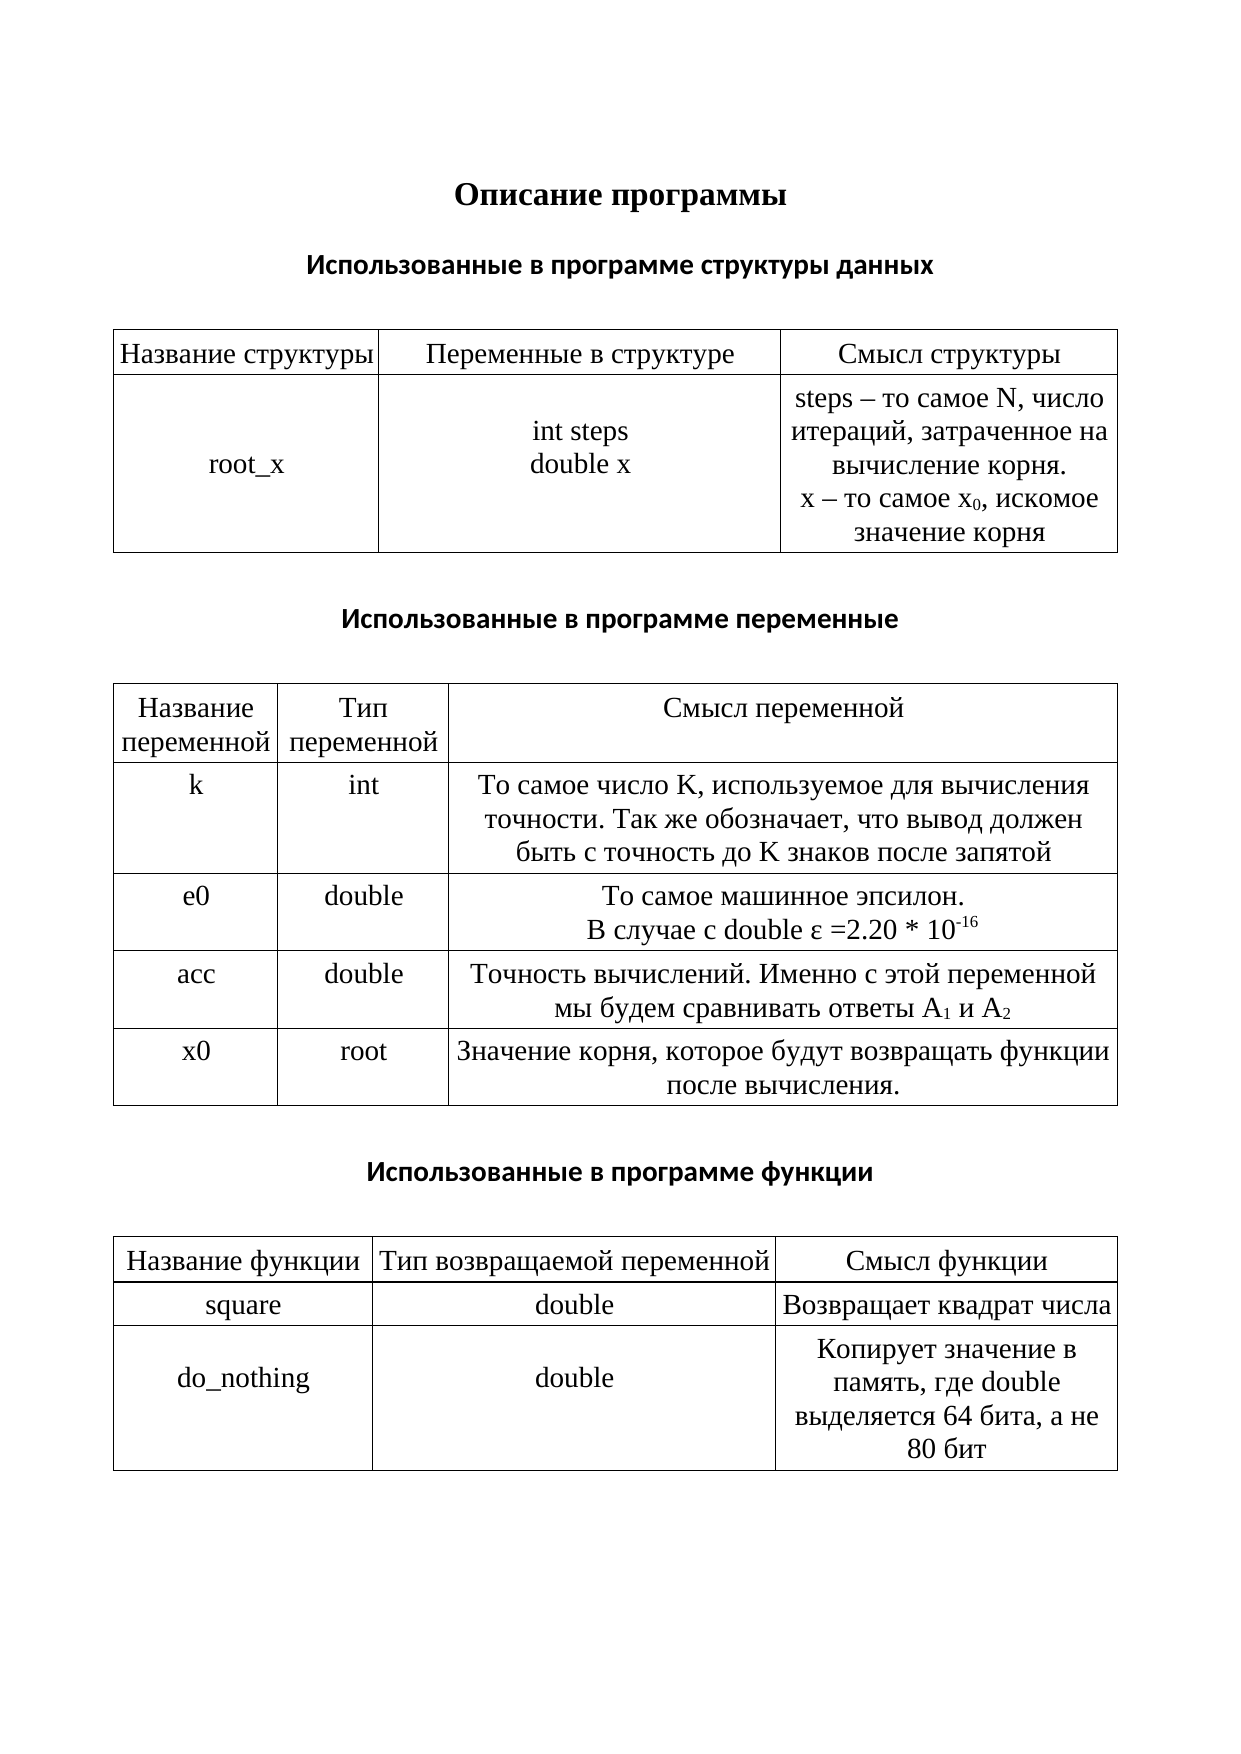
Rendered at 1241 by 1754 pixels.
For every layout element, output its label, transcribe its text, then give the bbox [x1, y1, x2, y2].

table_header Смысл переменной [449, 684, 1117, 762]
table_header Тип переменной [278, 684, 448, 762]
table_cell double [373, 1326, 775, 1470]
text Использованные в программе функции [102, 1153, 1138, 1189]
table_cell k [114, 763, 277, 873]
table_cell double [373, 1283, 775, 1325]
table_cell square [114, 1283, 372, 1325]
table_cell double [278, 874, 448, 950]
table_cell steps – то самое N, число итераций, затраченное на вычисление корня. x – то самое x0, искомое значение корня [781, 375, 1117, 552]
table_cell int steps double x [379, 375, 780, 552]
table_cell x0 [114, 1029, 277, 1105]
table_header Смысл структуры [781, 330, 1117, 374]
table_header Название структуры [114, 330, 378, 374]
table_cell acc [114, 951, 277, 1028]
table_header Название функции [114, 1237, 372, 1281]
table_header Переменные в структуре [379, 330, 780, 374]
table_cell То самое машинное эпсилон. В случае с double ε =2.20 * 10-16 [449, 874, 1117, 950]
table_cell do_nothing [114, 1326, 372, 1470]
table_cell root_x [114, 375, 378, 552]
table_cell Точность вычислений. Именно с этой переменной мы будем сравнивать ответы A1 и A2 [449, 951, 1117, 1028]
table_header Название переменной [114, 684, 277, 762]
table_cell Возвращает квадрат числа [776, 1283, 1117, 1325]
text Использованные в программе переменные [102, 601, 1138, 636]
table_cell Копирует значение в память, где double выделяется 64 бита, а не 80 бит [776, 1326, 1117, 1470]
table_cell int [278, 763, 448, 873]
subtitle Описание программы [102, 174, 1138, 213]
text Использованные в программе структуры данных [102, 246, 1138, 282]
table_cell double [278, 951, 448, 1028]
table_header Смысл функции [776, 1237, 1117, 1281]
table_cell root [278, 1029, 448, 1105]
table_header Тип возвращаемой переменной [373, 1237, 775, 1281]
table_cell e0 [114, 874, 277, 950]
table_cell Значение корня, которое будут возвращать функции после вычисления. [449, 1029, 1117, 1105]
table_cell То самое число K, используемое для вычисления точности. Так же обозначает, что вывод должен быть с точность до K знаков после запятой [449, 763, 1117, 873]
